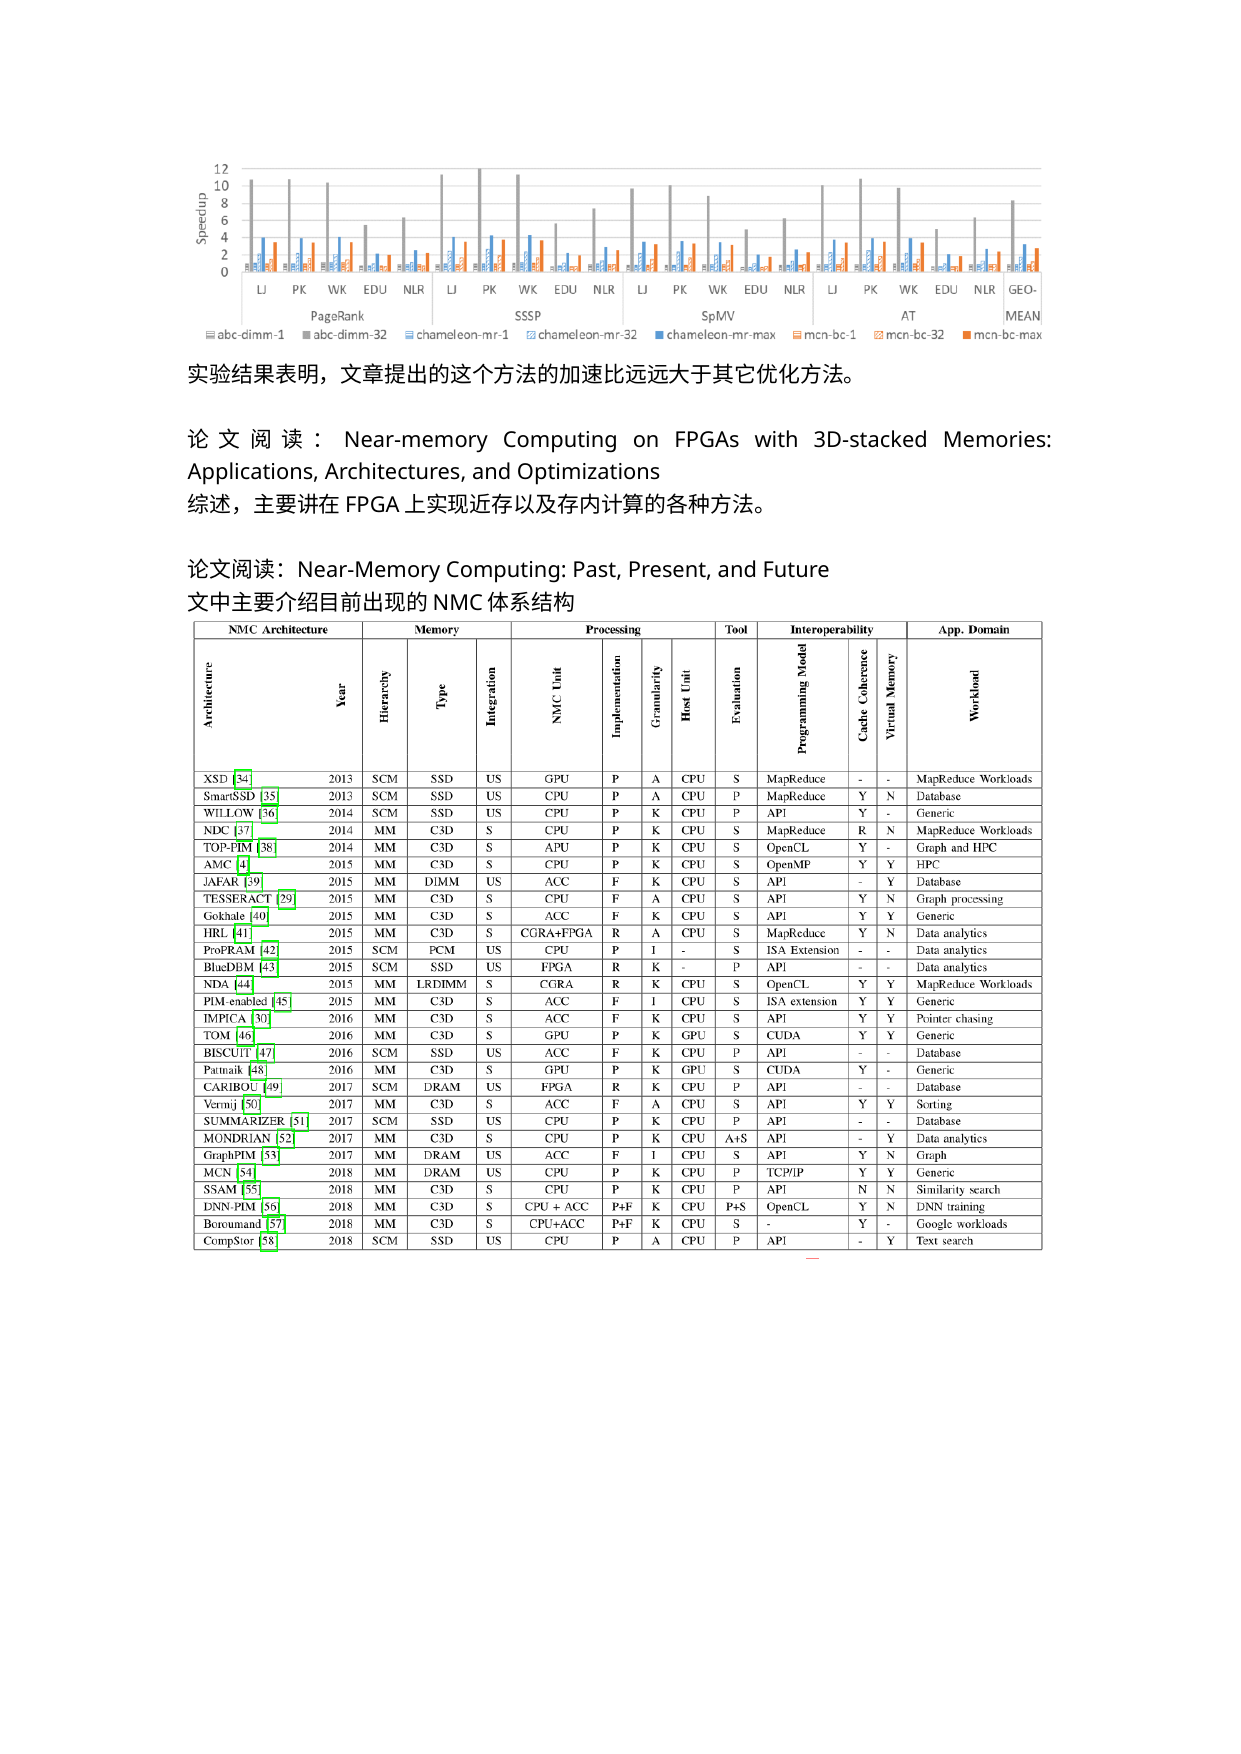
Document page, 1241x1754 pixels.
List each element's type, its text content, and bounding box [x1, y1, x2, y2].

text 论文阅读：Near-Memory Computing: Past, Present, and Future [187, 552, 1053, 584]
text 论文阅读：Near-memory Computing on FPGAs with 3D-stacked Memories: Applications, Architectures, and Optimizations [187, 422, 1053, 487]
picture [187, 162, 1053, 342]
text 文中主要介绍目前出现的NMC体系结构 [187, 584, 1053, 617]
text 综述，主要讲在FPGA上实现近存以及存内计算的各种方法。 [187, 487, 1053, 519]
picture [187, 617, 1053, 1259]
text 实验结果表明，文章提出的这个方法的加速比远远大于其它优化方法。 [187, 357, 1053, 389]
